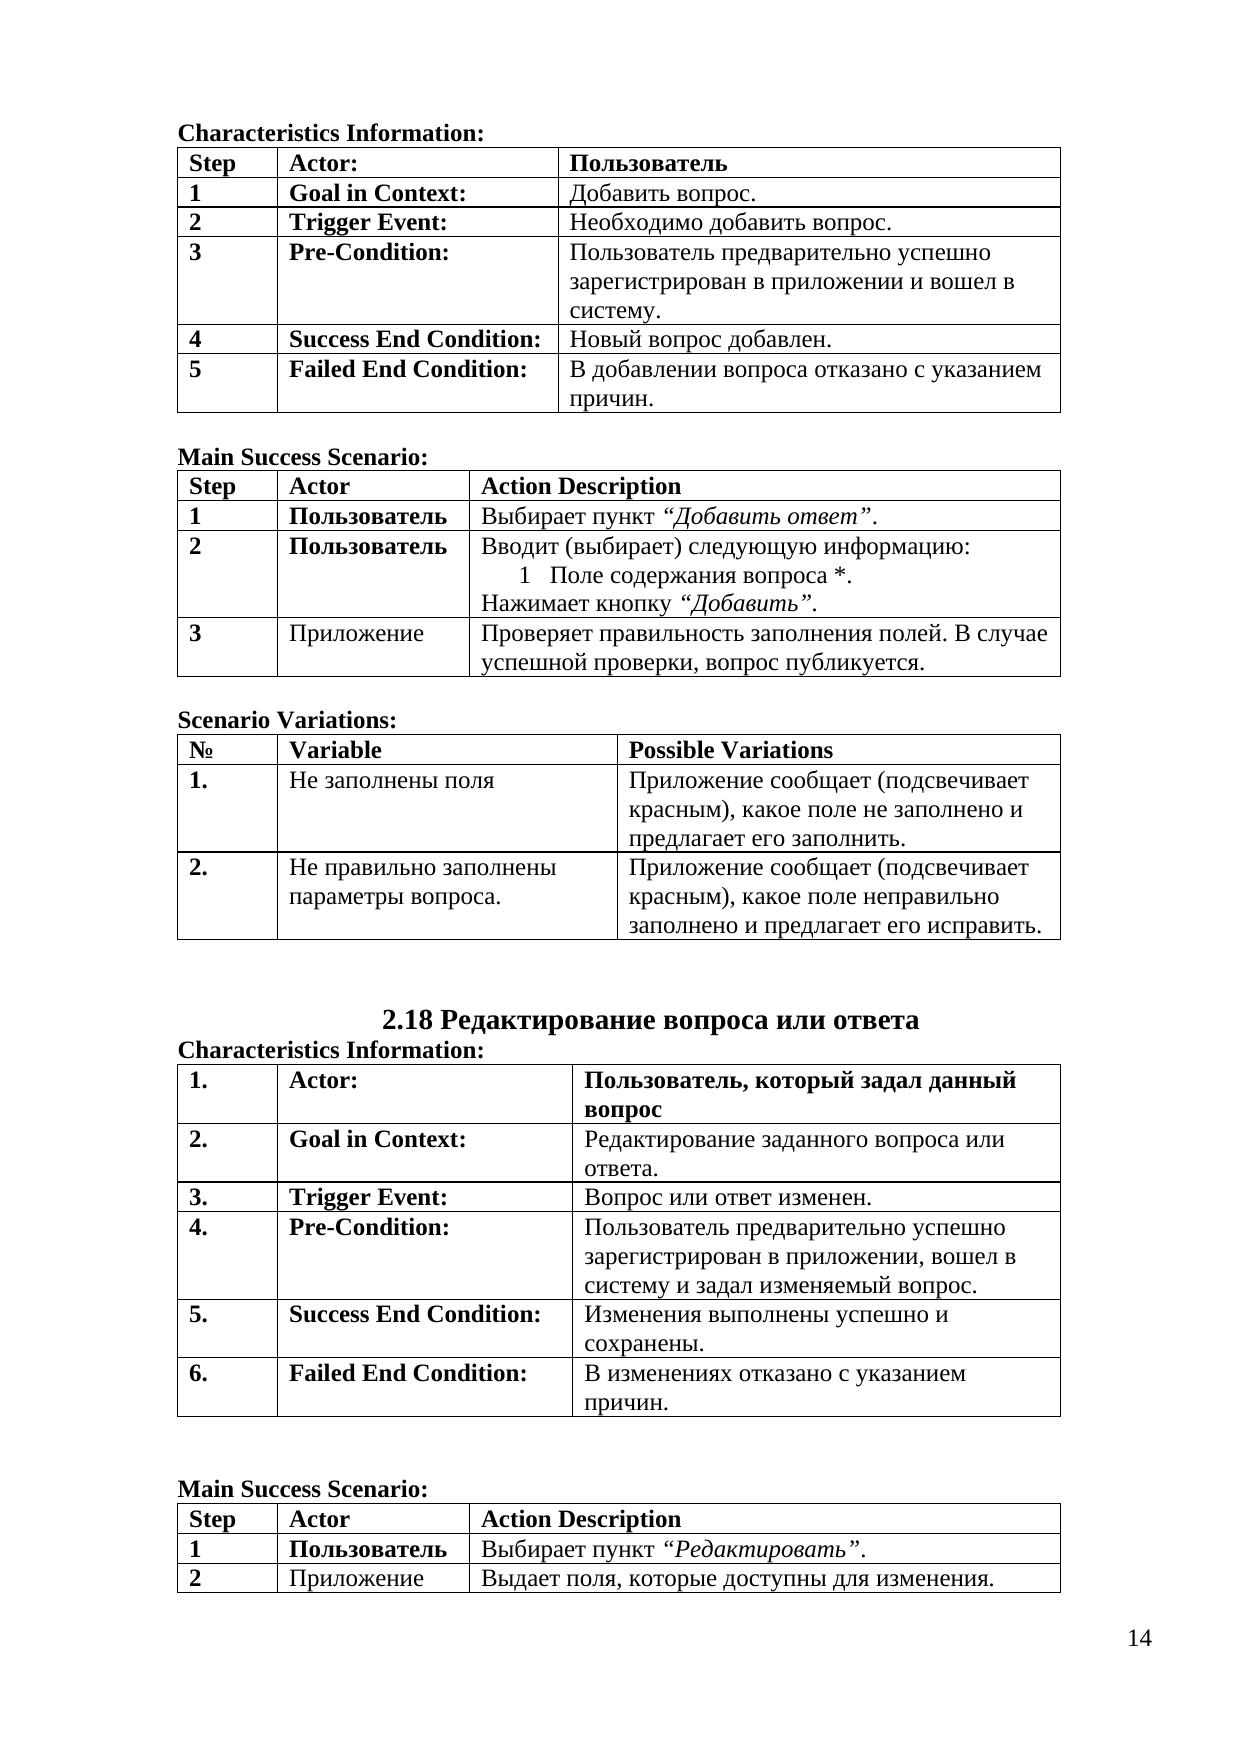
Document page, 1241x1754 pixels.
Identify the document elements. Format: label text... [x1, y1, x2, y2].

table_cell Пользователь [278, 501, 469, 530]
table_cell В изменениях отказано с указанием причин. [573, 1358, 1060, 1416]
table_cell 3 [178, 237, 277, 323]
table_cell 4 [178, 325, 277, 353]
table_cell Выбирает пункт “Добавить ответ”. [470, 501, 1060, 530]
table_header Пользователь [559, 148, 1060, 177]
table_cell Trigger Event: [278, 1183, 572, 1211]
table_header Actor [278, 1504, 469, 1533]
table_cell 2. [178, 853, 277, 939]
table_cell В добавлении вопроса отказано с указанием причин. [559, 354, 1060, 412]
table_cell Goal in Context: [278, 1124, 572, 1181]
table_cell 1 [178, 501, 277, 530]
table_cell Пользователь [278, 531, 469, 617]
text Scenario Variations: [177, 706, 1152, 734]
table_cell Добавить вопрос. [559, 178, 1060, 206]
table_cell Pre-Condition: [278, 237, 558, 323]
table_cell 5. [178, 1300, 277, 1357]
table_cell Вопрос или ответ изменен. [573, 1183, 1060, 1211]
table_cell Редактирование заданного вопроса или ответа. [573, 1124, 1060, 1181]
table_cell Необходимо добавить вопрос. [559, 208, 1060, 236]
table_header Action Description [470, 471, 1060, 500]
text Characteristics Information: [177, 1036, 1152, 1064]
table_cell 3. [178, 1183, 277, 1211]
table_cell Выдает поля, которые доступны для изменения. [470, 1564, 1060, 1592]
table_header Step [178, 471, 277, 500]
table_header Action Description [470, 1504, 1060, 1533]
table_cell 1. [178, 765, 277, 851]
table_cell Пользователь предварительно успешно зарегистрирован в приложении и вошел в систему. [559, 237, 1060, 323]
table_cell Новый вопрос добавлен. [559, 325, 1060, 353]
table_header Actor: [278, 148, 558, 177]
table_header Actor: [278, 1065, 572, 1123]
table_cell 2 [178, 531, 277, 617]
table_header Possible Variations [618, 735, 1060, 764]
table_cell Приложение сообщает (подсвечивает красным), какое поле не заполнено и предлагает его заполнить. [618, 765, 1060, 851]
table_header Step [178, 148, 277, 177]
table_cell Trigger Event: [278, 208, 558, 236]
table_cell Goal in Context: [278, 178, 558, 206]
table_header Variable [278, 735, 617, 764]
text Main Success Scenario: [177, 442, 1152, 470]
table_cell Success End Condition: [278, 325, 558, 353]
table_header Actor [278, 471, 469, 500]
table_cell Приложение [278, 618, 469, 676]
table_cell Пользователь предварительно успешно зарегистрирован в приложении, вошел в систему и задал изменяемый вопрос. [573, 1212, 1060, 1298]
text Main Success Scenario: [177, 1474, 1152, 1503]
table_cell 1 [178, 1534, 277, 1562]
table_cell 3 [178, 618, 277, 676]
list 2.18 Редактирование вопроса или ответа [382, 1002, 1152, 1036]
table_cell Проверяет правильность заполнения полей. В случае успешной проверки, вопрос публикуется. [470, 618, 1060, 676]
table_cell 2. [178, 1124, 277, 1181]
table_cell Pre-Condition: [278, 1212, 572, 1298]
table_header 1. [178, 1065, 277, 1123]
table_header № [178, 735, 277, 764]
table_cell Success End Condition: [278, 1300, 572, 1357]
table_cell Вводит (выбирает) следующую информацию: 1 Поле содержания вопроса *. Нажимает кнопку “Добавить”. [470, 531, 1060, 617]
table_cell Не заполнены поля [278, 765, 617, 851]
table_cell 6. [178, 1358, 277, 1416]
table_cell 4. [178, 1212, 277, 1298]
table_cell Failed End Condition: [278, 1358, 572, 1416]
text Characteristics Information: [177, 118, 1152, 147]
table_cell 2 [178, 208, 277, 236]
table_header Step [178, 1504, 277, 1533]
table_cell 5 [178, 354, 277, 412]
table_cell 2 [178, 1564, 277, 1592]
table_cell Изменения выполнены успешно и сохранены. [573, 1300, 1060, 1357]
table_cell 1 [178, 178, 277, 206]
table_cell Выбирает пункт “Редактировать”. [470, 1534, 1060, 1562]
table_cell Приложение сообщает (подсвечивает красным), какое поле неправильно заполнено и предлагает его исправить. [618, 853, 1060, 939]
table_cell Пользователь [278, 1534, 469, 1562]
table_cell Не правильно заполнены параметры вопроса. [278, 853, 617, 939]
table_cell Failed End Condition: [278, 354, 558, 412]
table_cell Приложение [278, 1564, 469, 1592]
table_header Пользователь, который задал данный вопрос [573, 1065, 1060, 1123]
